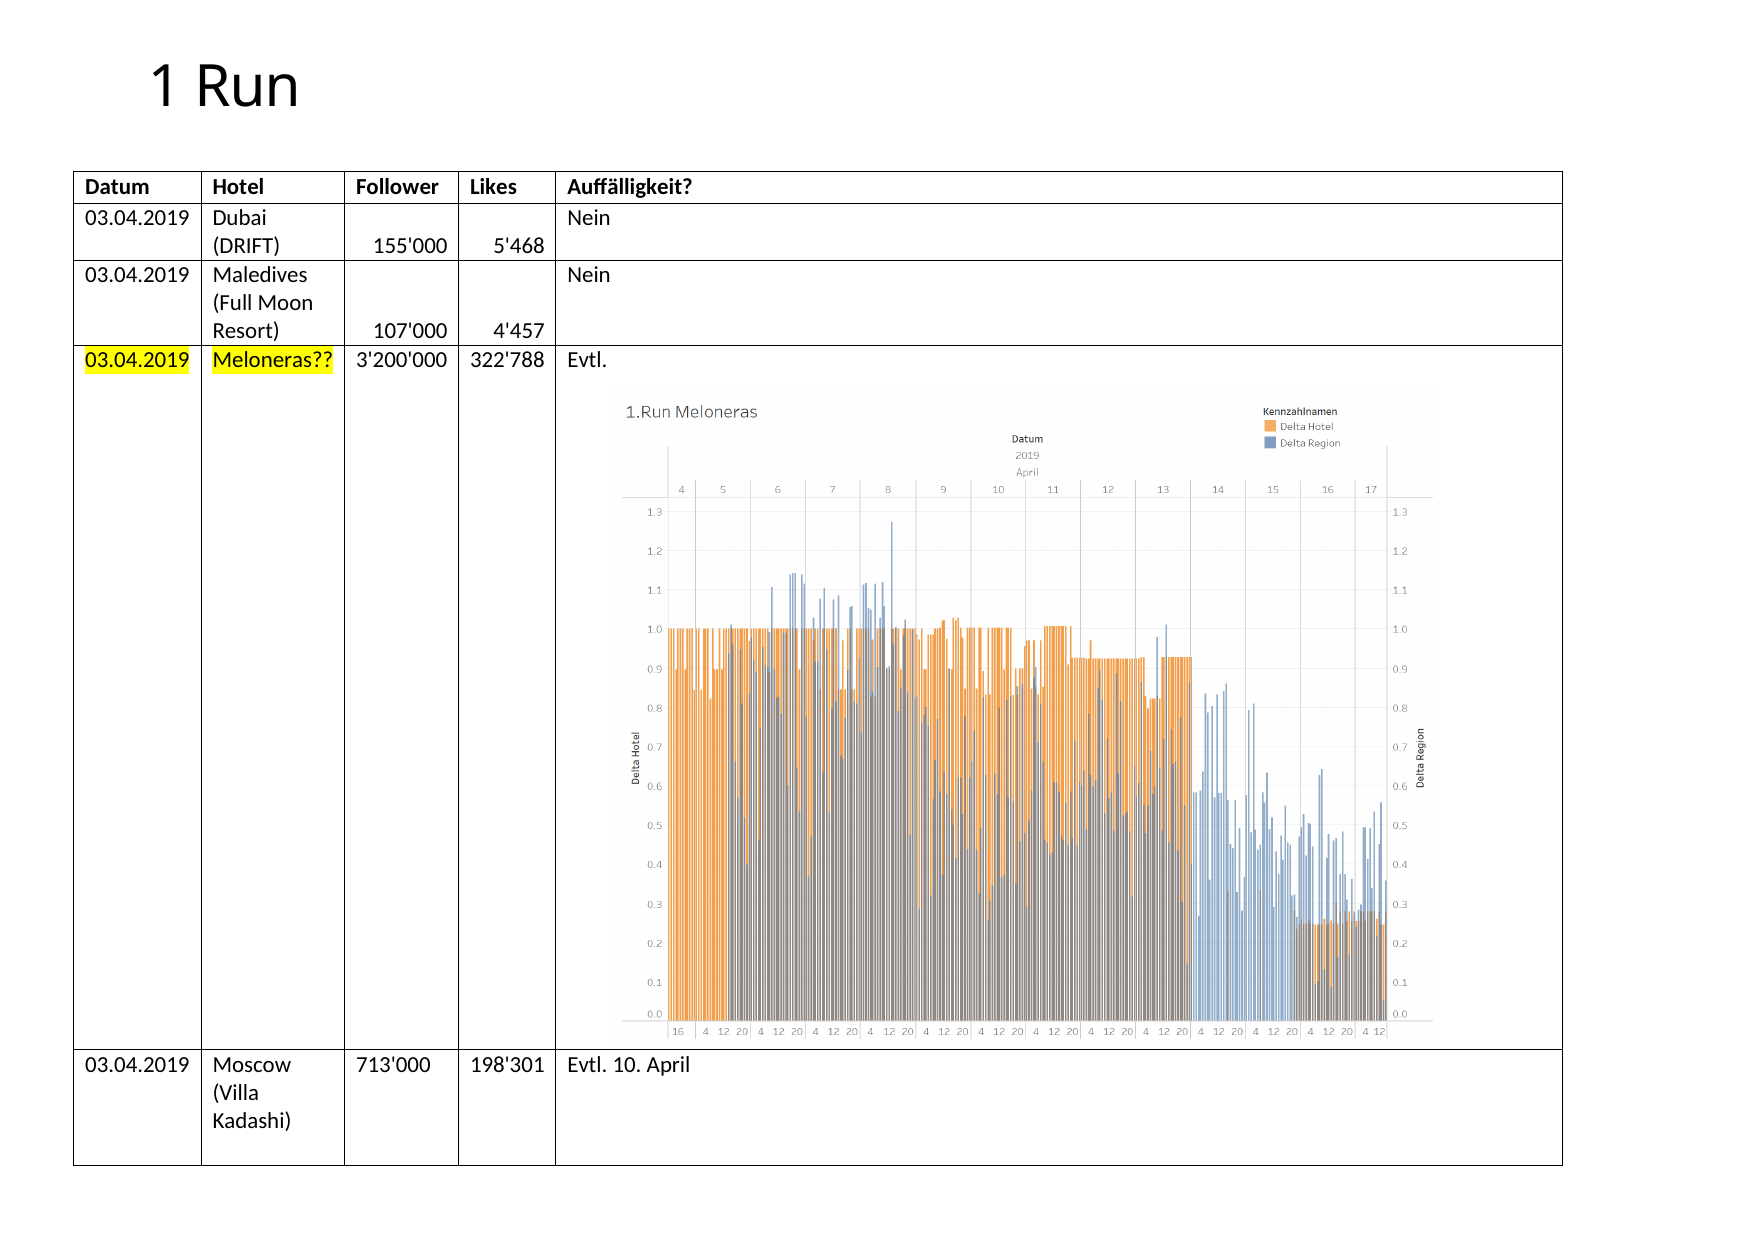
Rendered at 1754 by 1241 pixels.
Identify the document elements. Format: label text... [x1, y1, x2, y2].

table_cell Dubai (DRIFT) [202, 204, 344, 259]
table_cell 03.04.2019 [74, 261, 201, 344]
table_cell Nein [556, 261, 1562, 344]
picture [612, 384, 1440, 1047]
table_cell 713'000 [345, 1050, 458, 1165]
table_cell Evtl. 10. April [556, 1050, 1562, 1165]
table_header Auffälligkeit? [556, 172, 1562, 202]
table_header Likes [459, 172, 555, 202]
table_cell 198'301 [459, 1050, 555, 1165]
title 1 Run [148, 44, 1636, 124]
table_header Follower [345, 172, 458, 202]
table_cell Evtl. [556, 346, 1562, 1049]
table_cell 107'000 [345, 261, 458, 344]
table_cell 03.04.2019 [74, 346, 201, 1049]
table_cell 03.04.2019 [74, 1050, 201, 1165]
table_cell 322'788 [459, 346, 555, 1049]
table_cell 03.04.2019 [74, 204, 201, 259]
table_cell 5'468 [459, 204, 555, 259]
table_cell 3'200'000 [345, 346, 458, 1049]
table_cell 155'000 [345, 204, 458, 259]
table_header Datum [74, 172, 201, 202]
table_cell Maledives (Full Moon Resort) [202, 261, 344, 344]
table_cell 4'457 [459, 261, 555, 344]
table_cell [202, 1050, 344, 1165]
table_cell Meloneras?? [202, 346, 344, 1049]
table_cell Nein [556, 204, 1562, 259]
table_header Hotel [202, 172, 344, 202]
